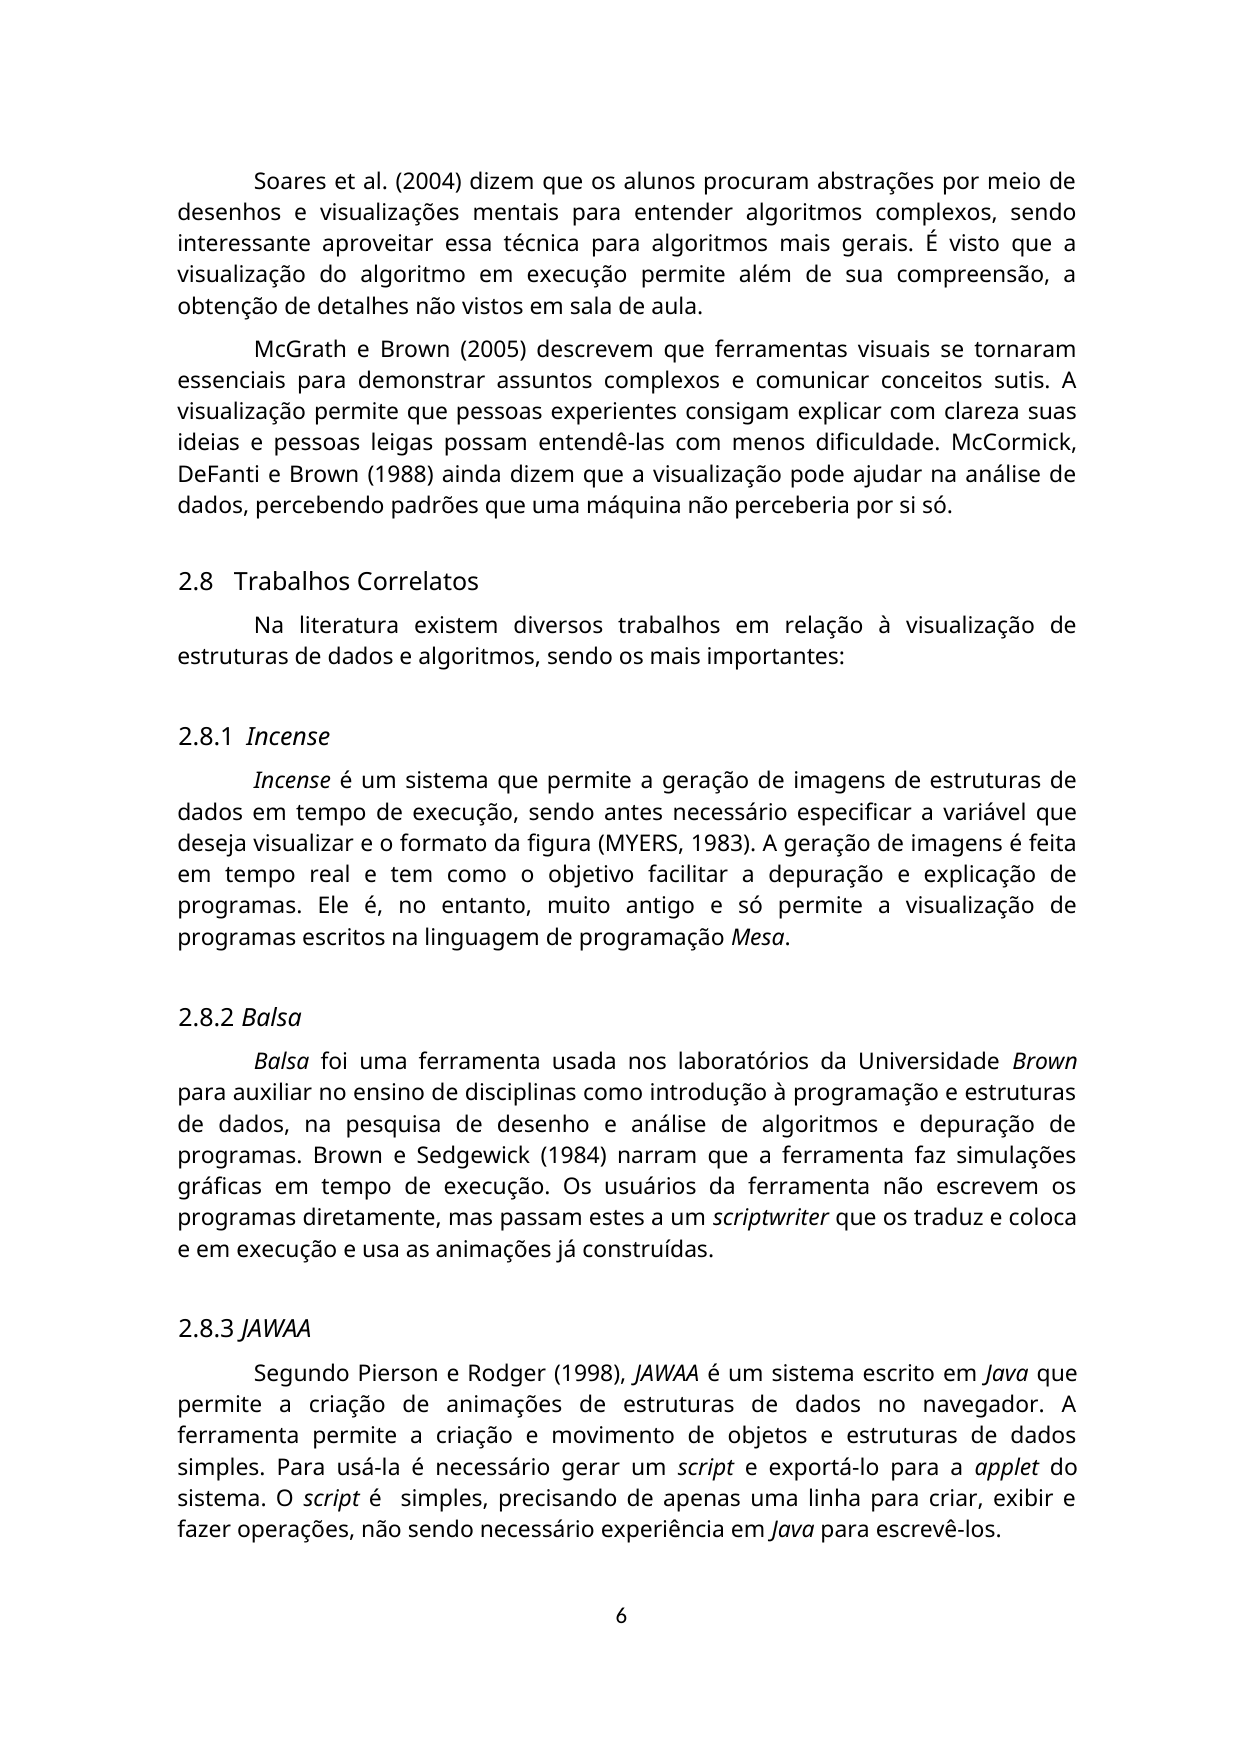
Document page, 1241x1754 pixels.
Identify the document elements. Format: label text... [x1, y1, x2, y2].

text McGrath e Brown (2005) descrevem que ferramentas visuais se tornaram essenciais para demonstrar assuntos complexos e comunicar conceitos sutis. A visualização permite que pessoas experientes consigam explicar com clareza suas ideias e pessoas leigas possam entendê-las com menos dificuldade. McCormick, DeFanti e Brown (1988) ainda dizem que a visualização pode ajudar na análise de dados, percebendo padrões que uma máquina não perceberia por si só. [177, 333, 1078, 520]
subtitle 2.8.3 JAWAA [178, 1311, 1078, 1345]
subtitle 2.8.2 Balsa [178, 999, 1078, 1033]
text Segundo Pierson e Rodger (1998), JAWAA é um sistema escrito em Java que permite a criação de animações de estruturas de dados no navegador. A ferramenta permite a criação e movimento de objetos e estruturas de dados simples. Para usá-la é necessário gerar um script e exportá-lo para a applet do sistema. O script é simples, precisando de apenas uma linha para criar, exibir e fazer operações, não sendo necessário experiência em Java para escrevê-los. [177, 1357, 1078, 1544]
text Na literatura existem diversos trabalhos em relação à visualização de estruturas de dados e algoritmos, sendo os mais importantes: [177, 609, 1078, 671]
text Soares et al. (2004) dizem que os alunos procuram abstrações por meio de desenhos e visualizações mentais para entender algoritmos complexos, sendo interessante aproveitar essa técnica para algoritmos mais gerais. É visto que a visualização do algoritmo em execução permite além de sua compreensão, a obtenção de detalhes não vistos em sala de aula. [177, 164, 1078, 321]
subtitle 2.8 Trabalhos Correlatos [178, 563, 1078, 597]
text Balsa foi uma ferramenta usada nos laboratórios da Universidade Brown para auxiliar no ensino de disciplinas como introdução à programação e estruturas de dados, na pesquisa de desenho e análise de algoritmos e depuração de programas. Brown e Sedgewick (1984) narram que a ferramenta faz simulações gráficas em tempo de execução. Os usuários da ferramenta não escrevem os programas diretamente, mas passam estes a um scriptwriter que os traduz e coloca e em execução e usa as animações já construídas. [177, 1045, 1078, 1264]
subtitle 2.8.1 Incense [178, 719, 1078, 753]
text Incense é um sistema que permite a geração de imagens de estruturas de dados em tempo de execução, sendo antes necessário especificar a variável que deseja visualizar e o formato da figura (MYERS, 1983). A geração de imagens é feita em tempo real e tem como o objetivo facilitar a depuração e explicação de programas. Ele é, no entanto, muito antigo e só permite a visualização de programas escritos na linguagem de programação Mesa. [177, 764, 1078, 952]
